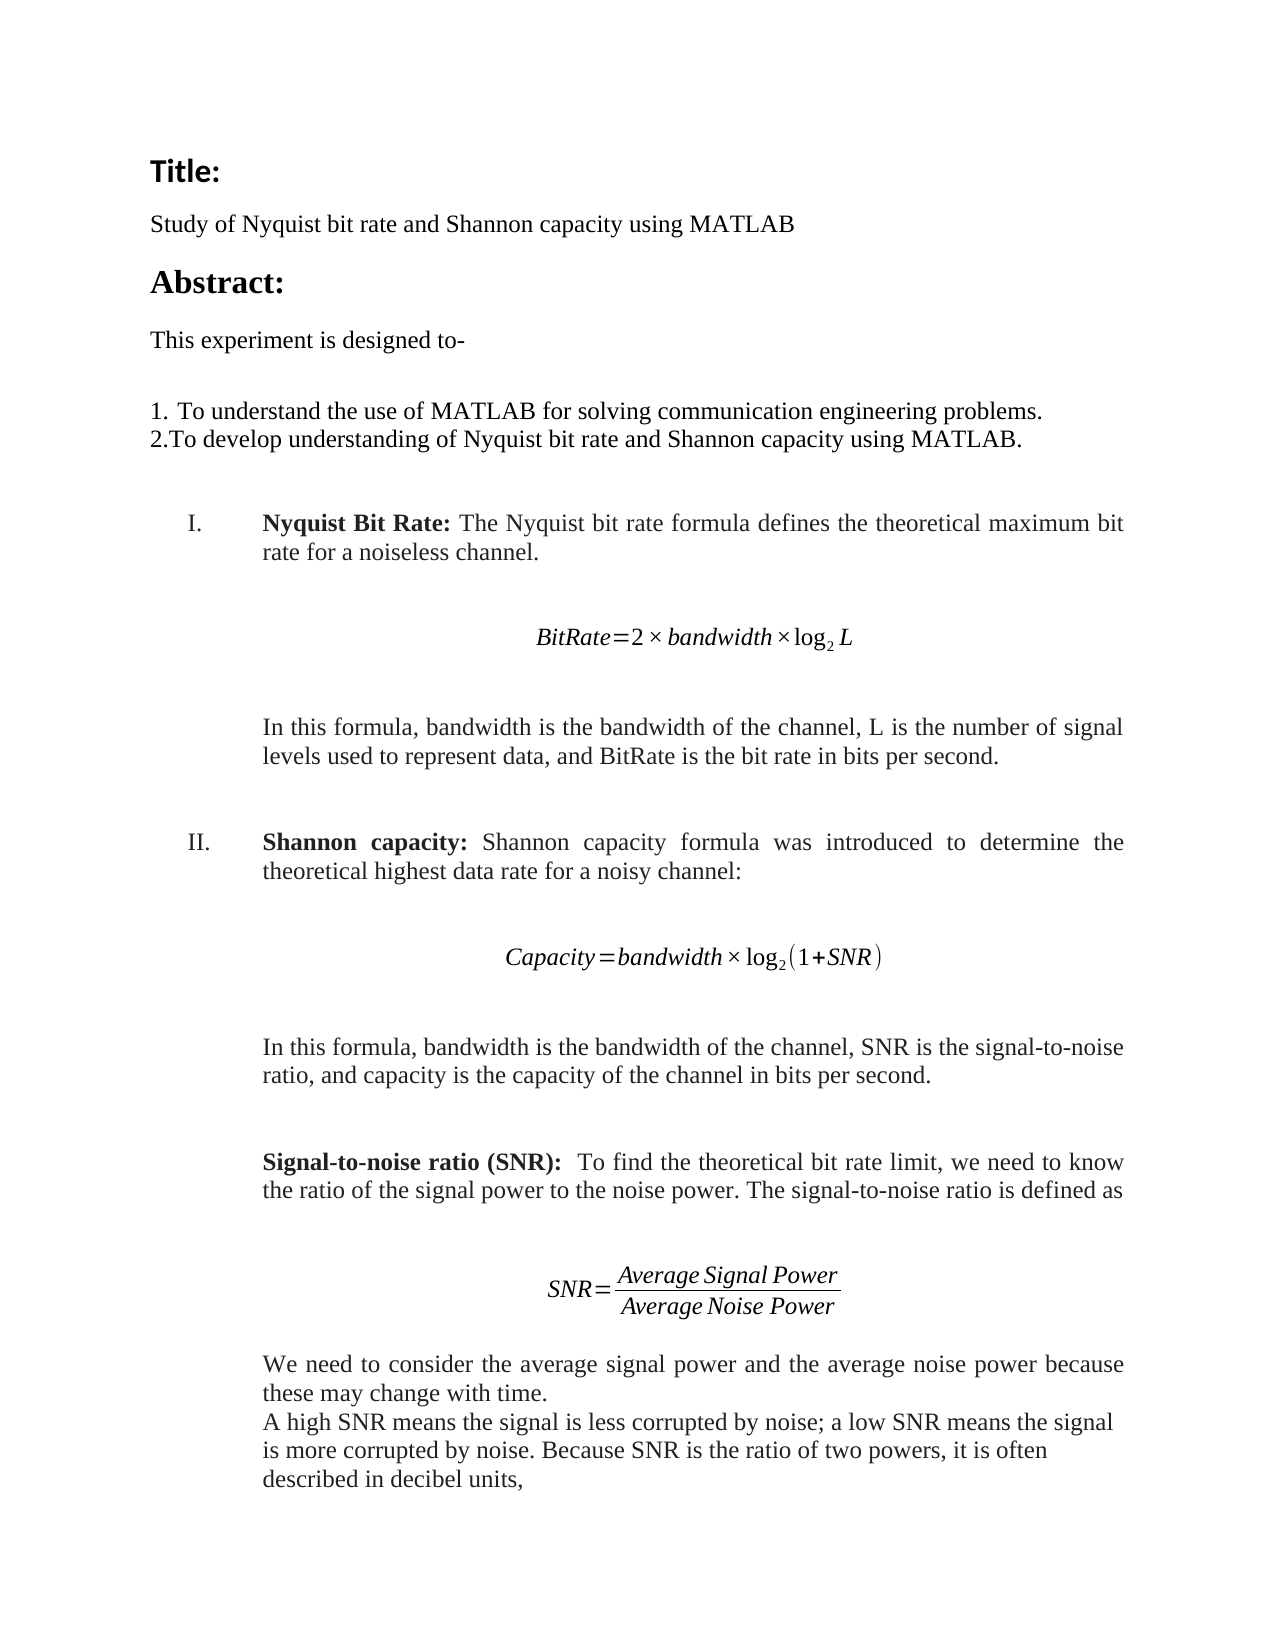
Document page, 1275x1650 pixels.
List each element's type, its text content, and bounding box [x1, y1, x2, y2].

list In this formula, bandwidth is the bandwidth of the channel, L is the number of signal levels used to represent data, and BitRate is the bit rate in bits per second. [262, 712, 1125, 769]
text This experiment is designed to- [150, 326, 1125, 354]
text Abstract: [150, 263, 1087, 301]
list A high SNR means the signal is less corrupted by noise; a low SNR means the signal is more corrupted by noise. Because SNR is the ratio of two powers, it is often described in decibel units, [262, 1407, 1125, 1493]
list Shannon capacity: Shannon capacity formula was introduced to determine the theoretical highest data rate for a noisy channel: [187, 827, 1125, 884]
list To understand the use of MATLAB for solving communication engineering problems. [150, 397, 1125, 425]
list We need to consider the average signal power and the average noise power because these may change with time. [262, 1349, 1125, 1407]
list Signal-to-noise ratio (SNR): To find the theoretical bit rate limit, we need to know the ratio of the signal power to the noise power. The signal-to-noise ratio is defined as [262, 1147, 1125, 1204]
list In this formula, bandwidth is the bandwidth of the channel, SNR is the signal-to-noise ratio, and capacity is the capacity of the channel in bits per second. [262, 1032, 1125, 1089]
list Nyquist Bit Rate: The Nyquist bit rate formula defines the theoretical maximum bit rate for a noiseless channel. [187, 508, 1125, 566]
text Title: [150, 150, 1125, 191]
list 2.To develop understanding of Nyquist bit rate and Shannon capacity using MATLAB. [150, 425, 1125, 453]
text Study of Nyquist bit rate and Shannon capacity using MATLAB [150, 211, 1087, 238]
